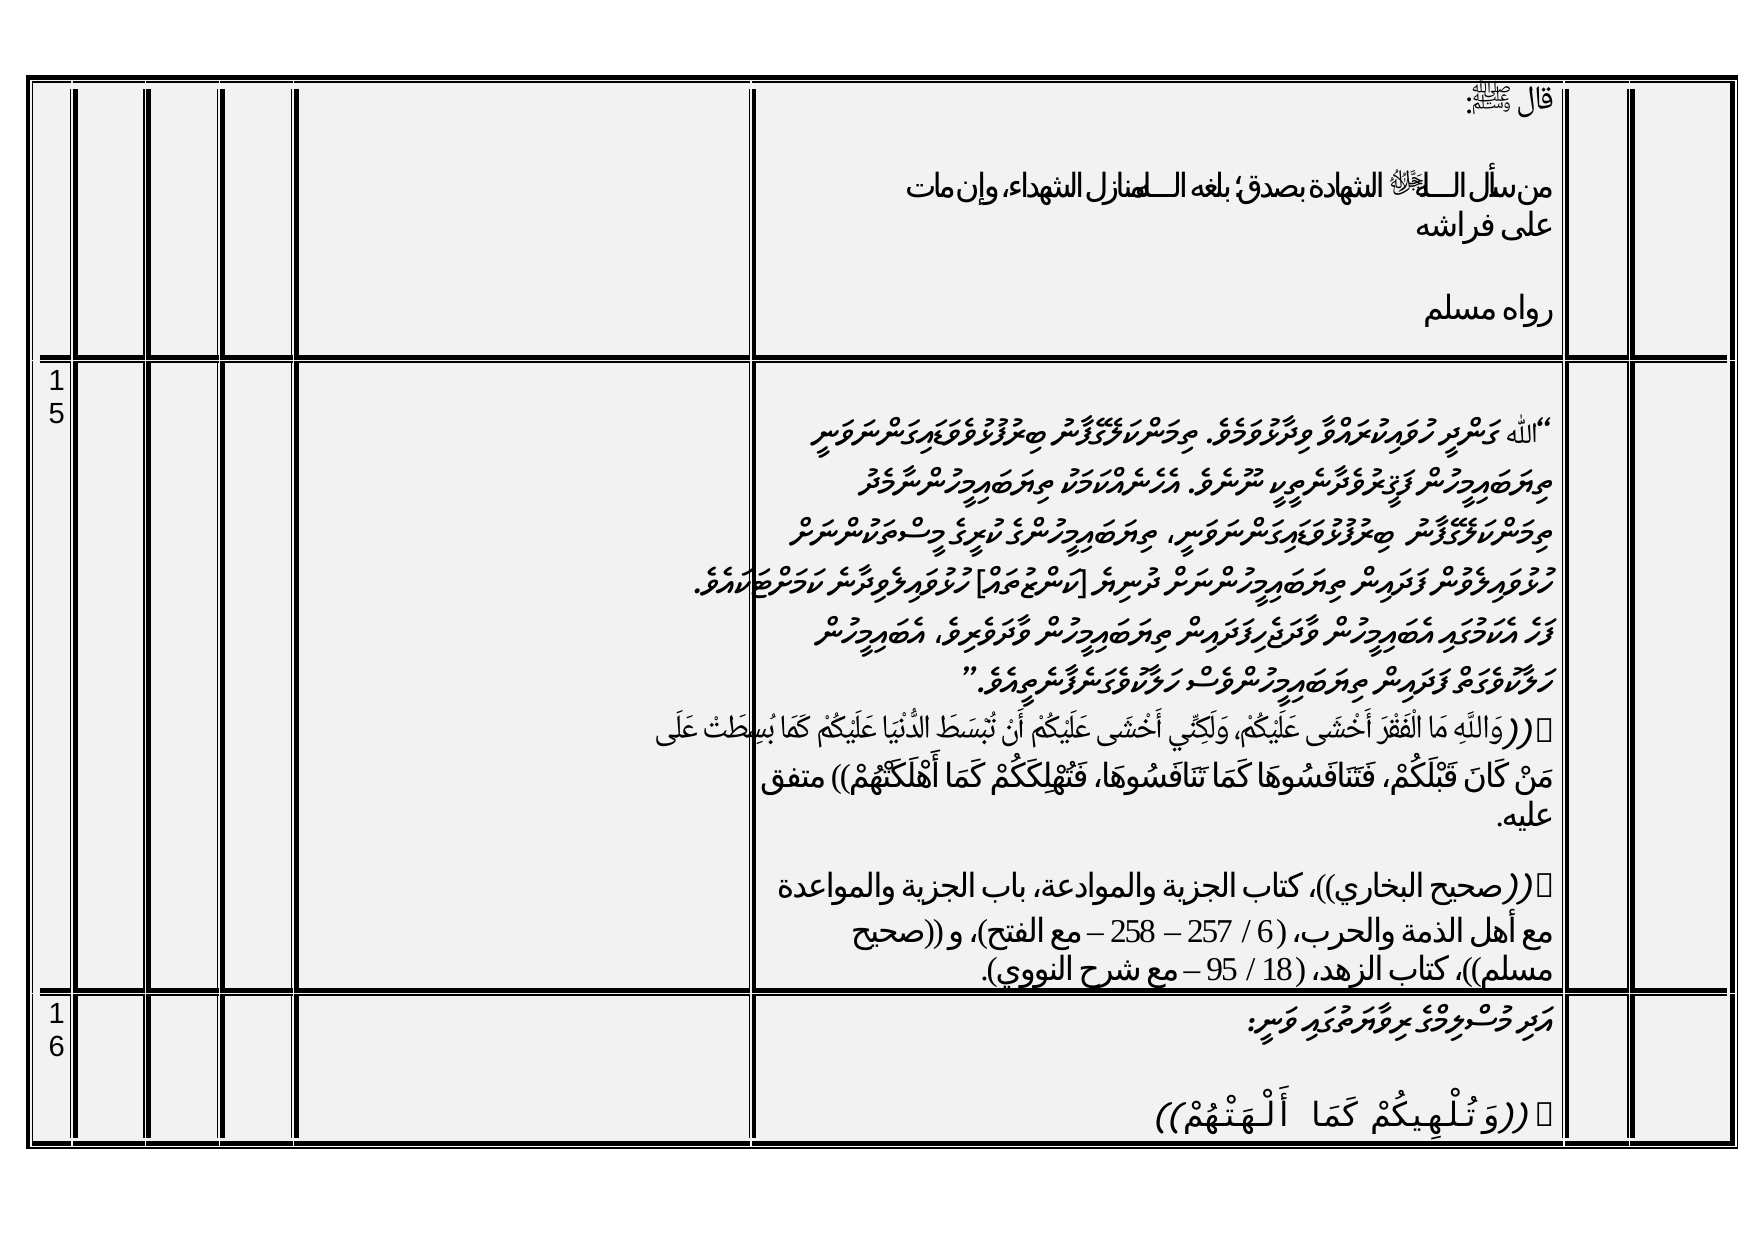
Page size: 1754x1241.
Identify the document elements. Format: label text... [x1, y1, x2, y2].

table_cell [30, 988, 74, 1141]
table_cell [74, 988, 147, 1141]
table_cell [30, 355, 74, 988]
table_cell [221, 988, 295, 1141]
table_cell [221, 80, 295, 355]
table_cell [1565, 988, 1631, 1141]
table_cell [299, 363, 749, 988]
table_cell [1631, 355, 1734, 988]
table_cell [147, 80, 221, 355]
table_cell [30, 80, 74, 355]
table_cell [225, 363, 291, 988]
table_cell ‏ [295, 80, 752, 355]
table_cell [1565, 80, 1631, 355]
table_cell [151, 363, 217, 988]
table_cell [74, 80, 147, 355]
table_cell [147, 988, 221, 1141]
table_cell [1631, 988, 1734, 1141]
table_cell [78, 363, 143, 988]
table_cell [1631, 83, 1730, 355]
table_cell [295, 988, 752, 1141]
table_cell [1569, 363, 1627, 988]
